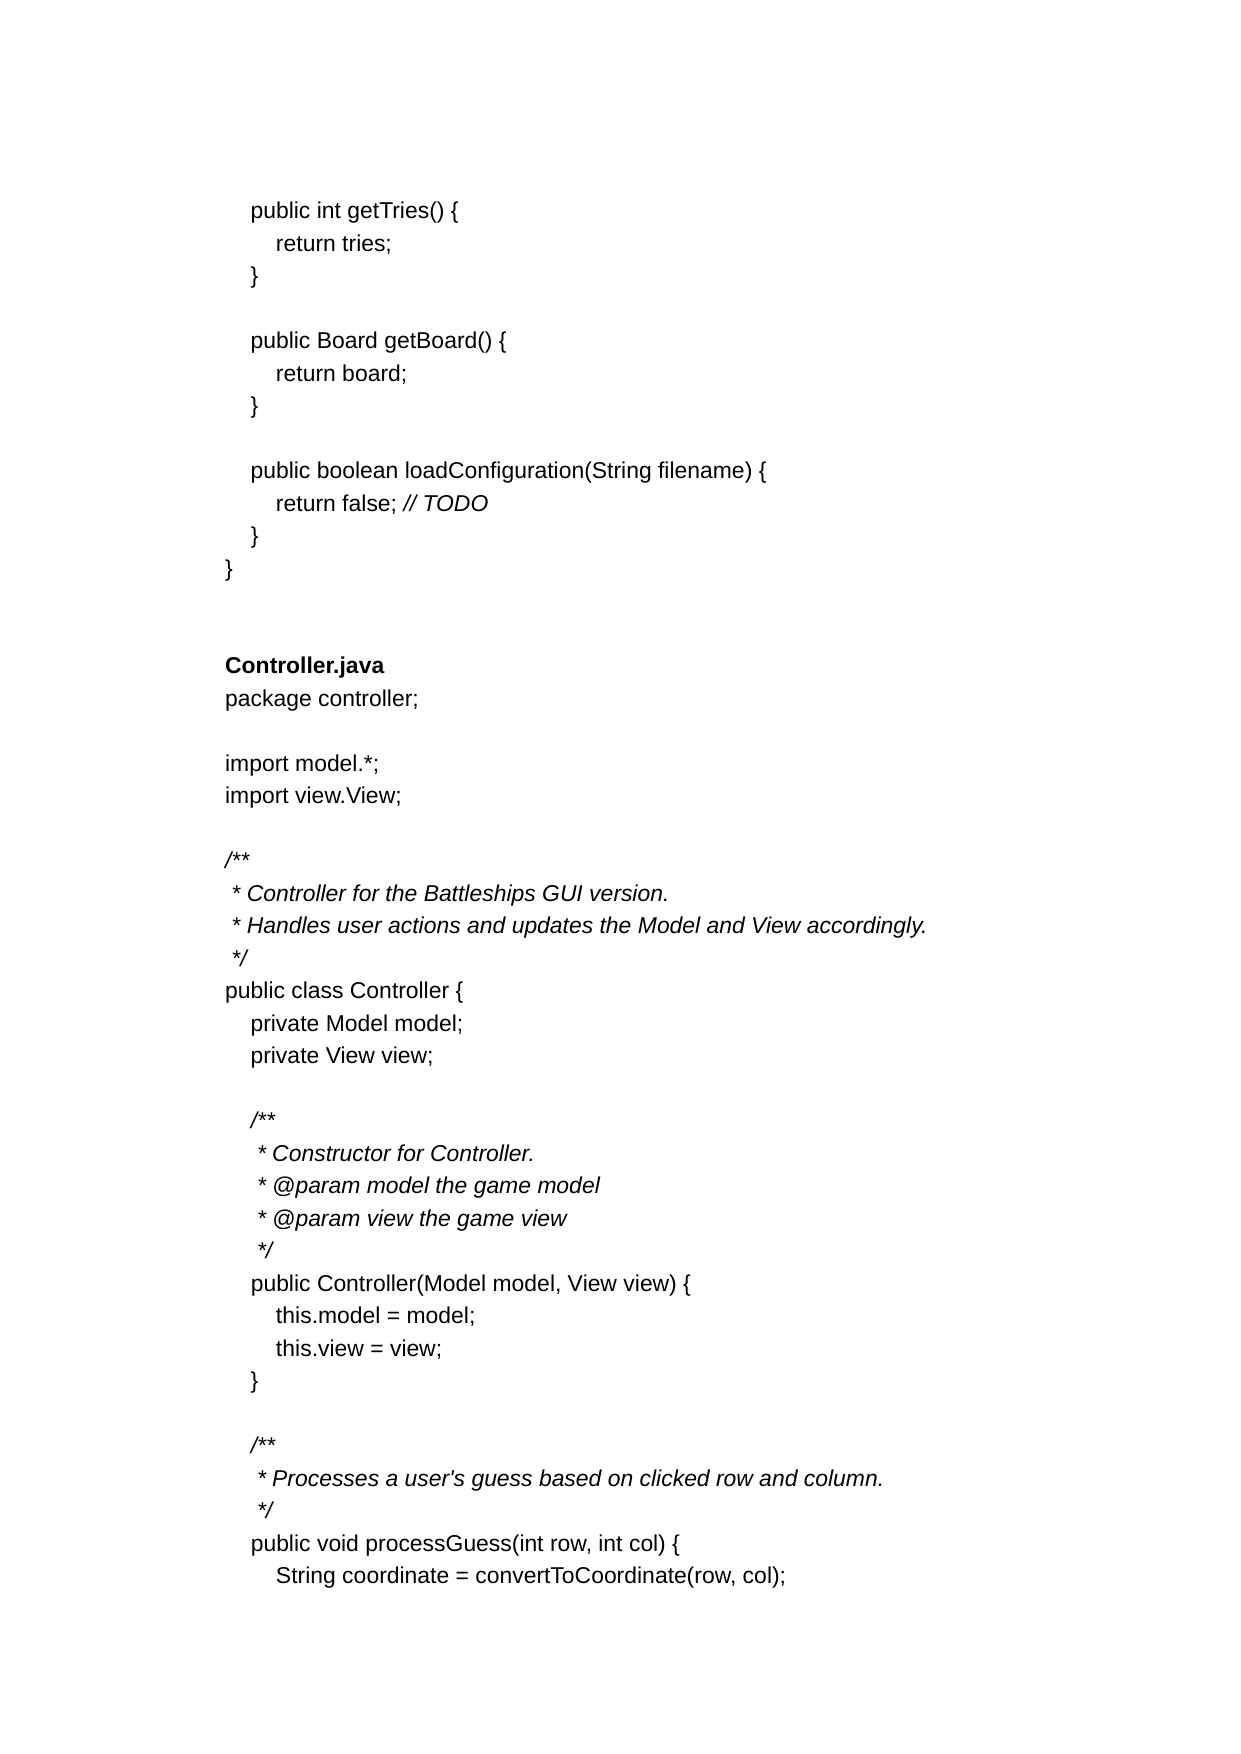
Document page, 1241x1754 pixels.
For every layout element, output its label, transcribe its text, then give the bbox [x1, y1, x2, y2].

list Controller.java [225, 649, 1053, 682]
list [225, 682, 1053, 1592]
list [225, 162, 1053, 584]
